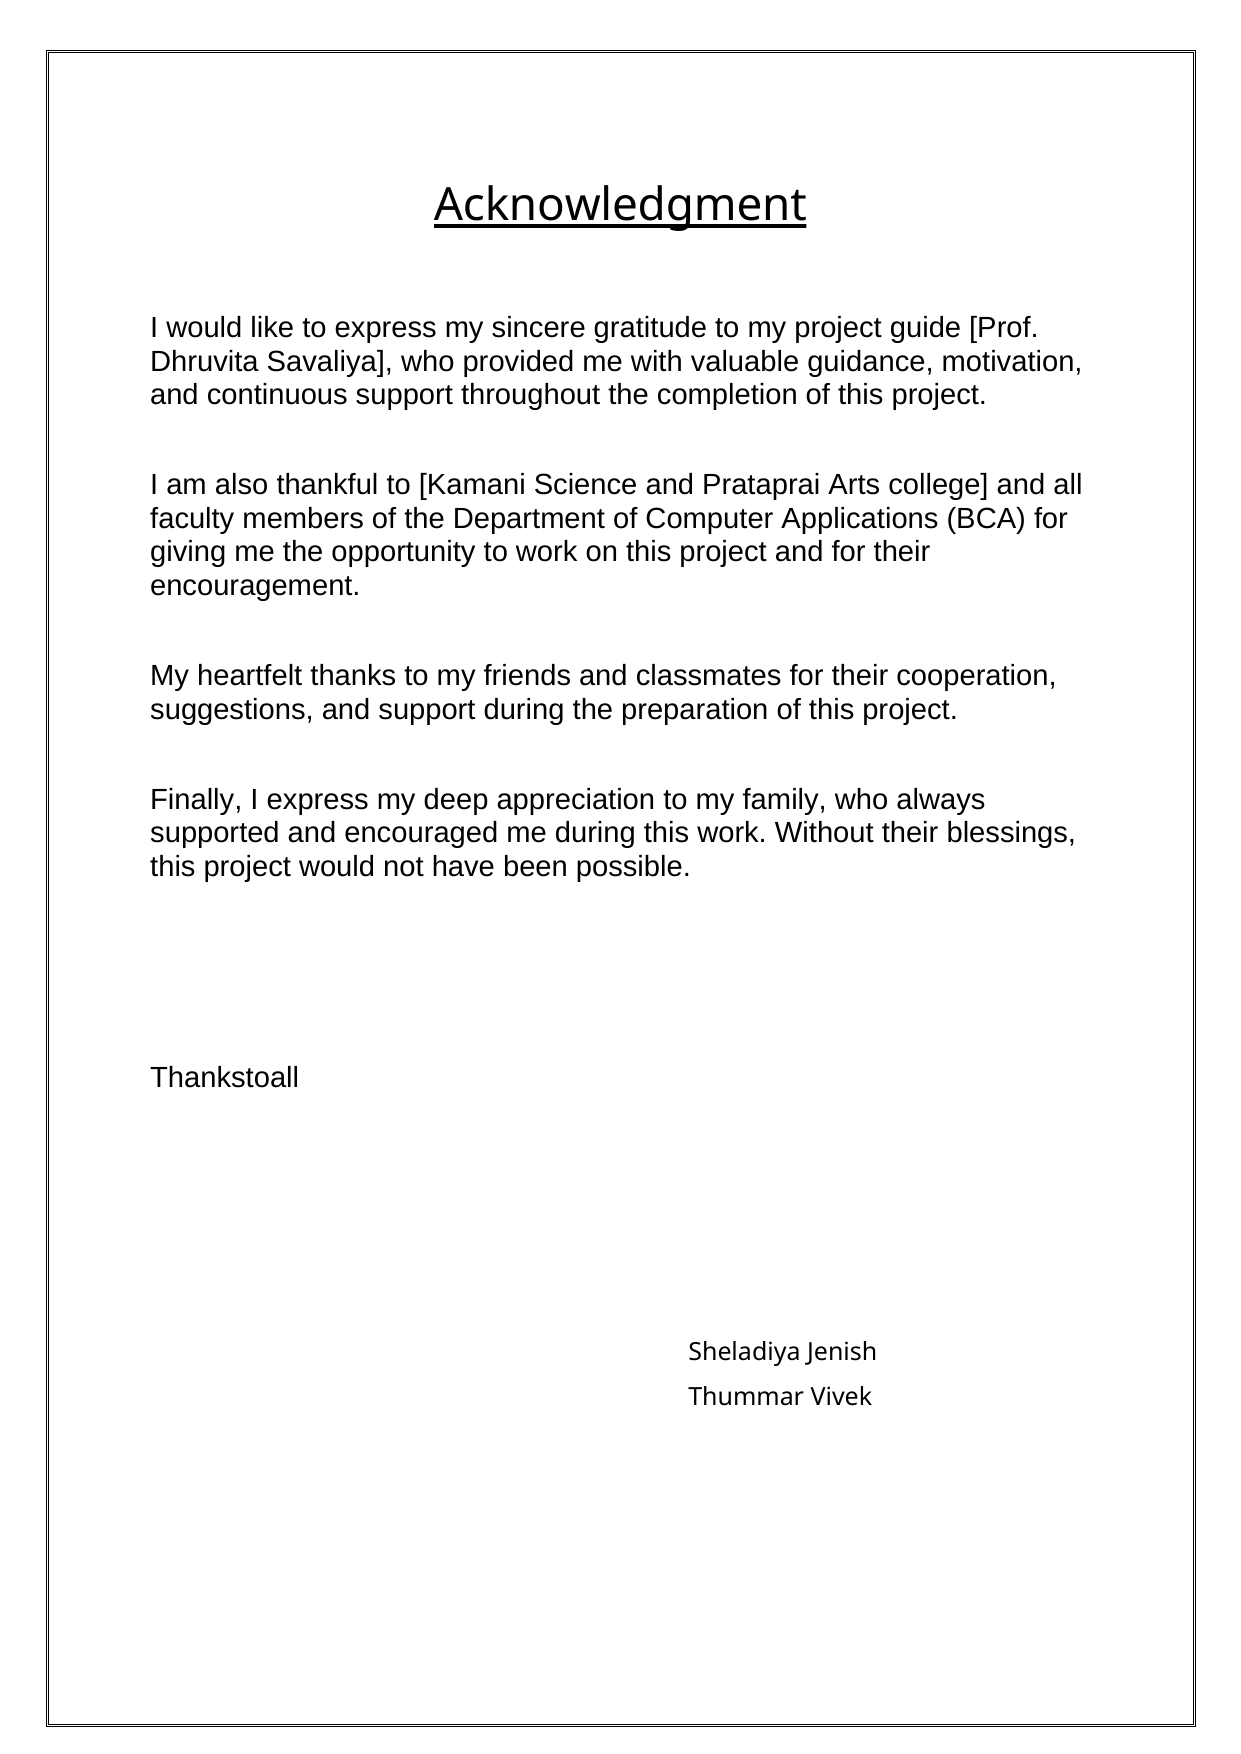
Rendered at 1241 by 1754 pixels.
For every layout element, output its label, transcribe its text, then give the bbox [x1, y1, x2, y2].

text Finally, I express my deep appreciation to my family, who always supported and encouraged me during this work. Without their blessings, this project would not have been possible. [150, 782, 1090, 882]
text Thummar Vivek [150, 1379, 1090, 1413]
text I am also thankful to [Kamani Science and Prataprai Arts college] and all faculty members of the Department of Computer Applications (BCA) for giving me the opportunity to work on this project and for their encouragement. [150, 467, 1090, 601]
text My heartfelt thanks to my friends and classmates for their cooperation, suggestions, and support during the preparation of this project. [150, 658, 1090, 725]
text Thankstoall [150, 1060, 1090, 1094]
text Sheladiya Jenish [150, 1333, 1090, 1367]
text Acknowledgment [150, 172, 1090, 234]
text I would like to express my sincere gratitude to my project guide [Prof. Dhruvita Savaliya], who provided me with valuable guidance, motivation, and continuous support throughout the completion of this project. [150, 310, 1090, 411]
